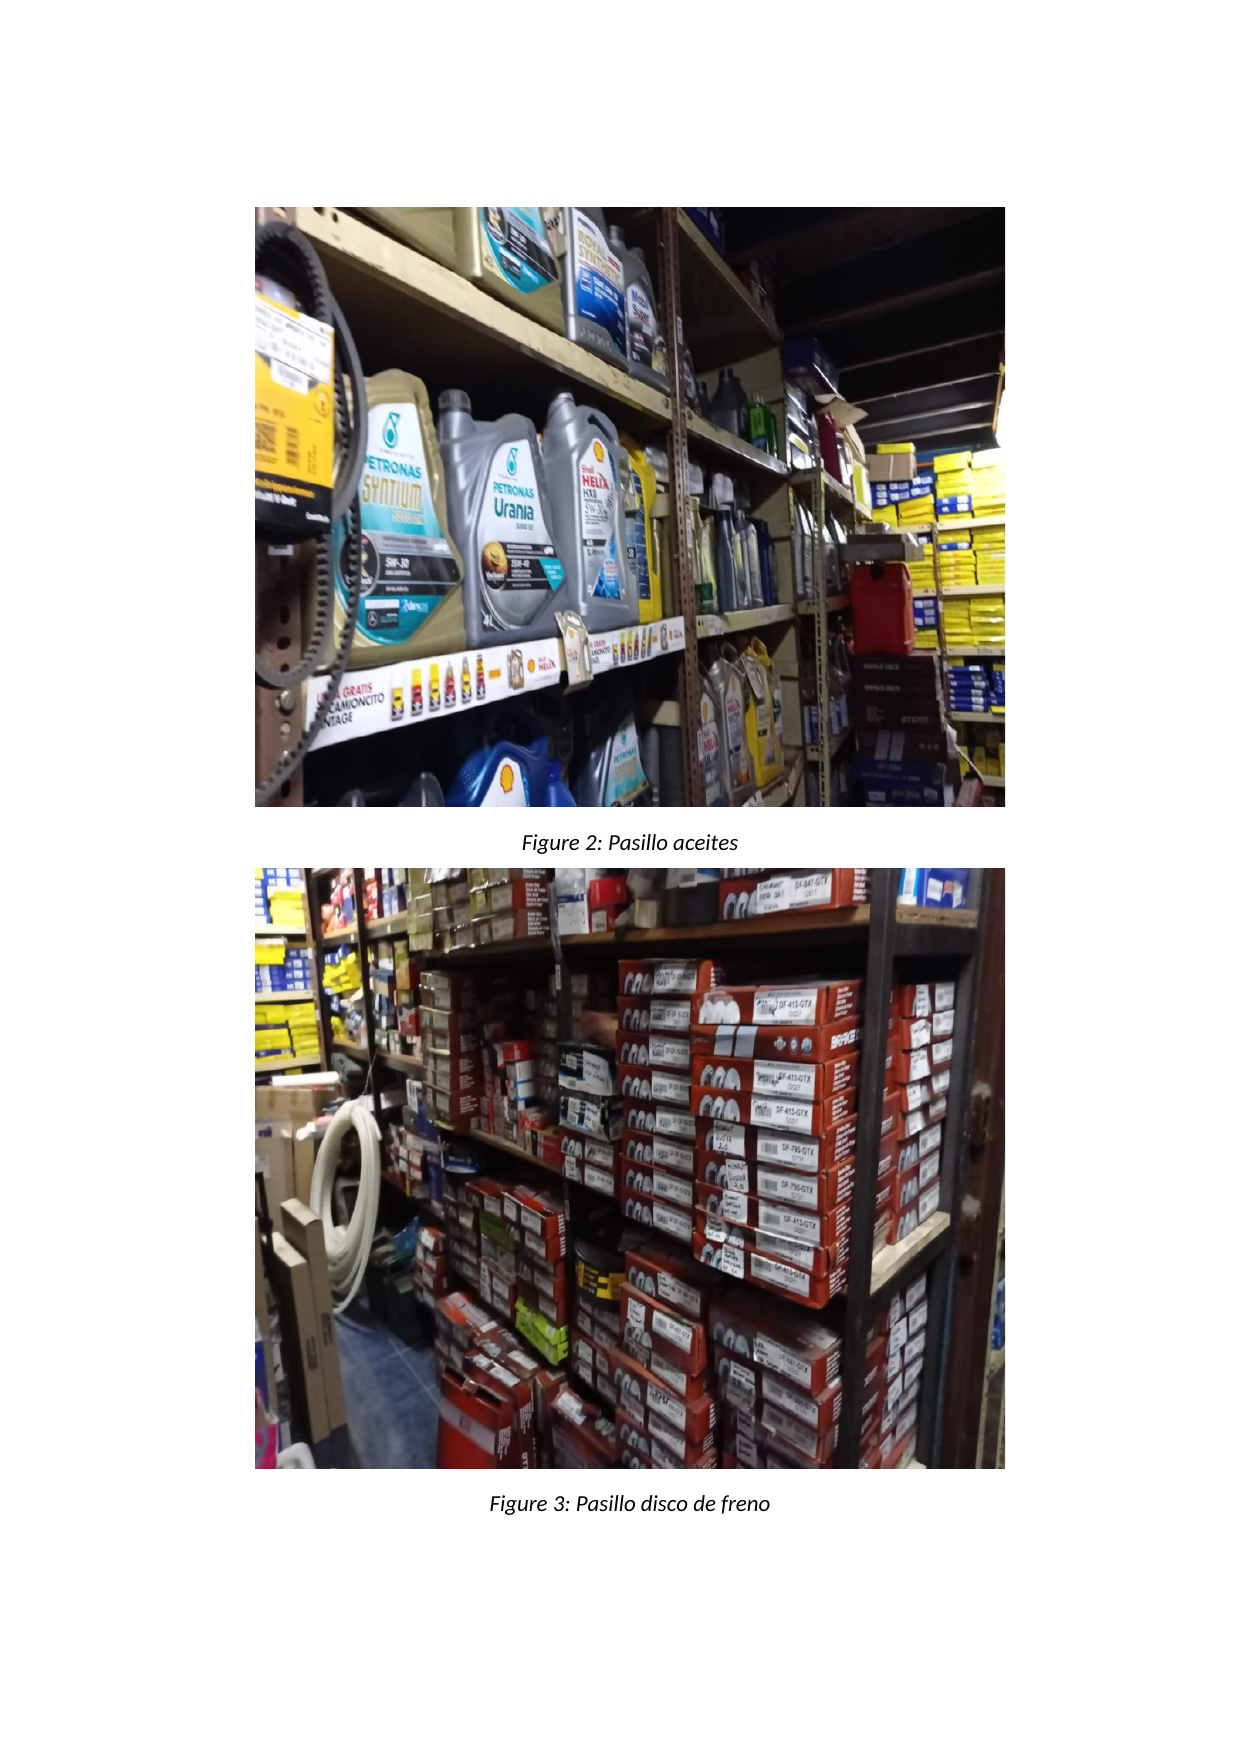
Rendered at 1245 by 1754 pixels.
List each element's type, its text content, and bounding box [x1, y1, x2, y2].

text Figure 3: Pasillo disco de freno [192, 1489, 1068, 1517]
picture [255, 868, 1005, 1469]
text Figure 2: Pasillo aceites [192, 828, 1068, 856]
picture [255, 207, 1005, 807]
